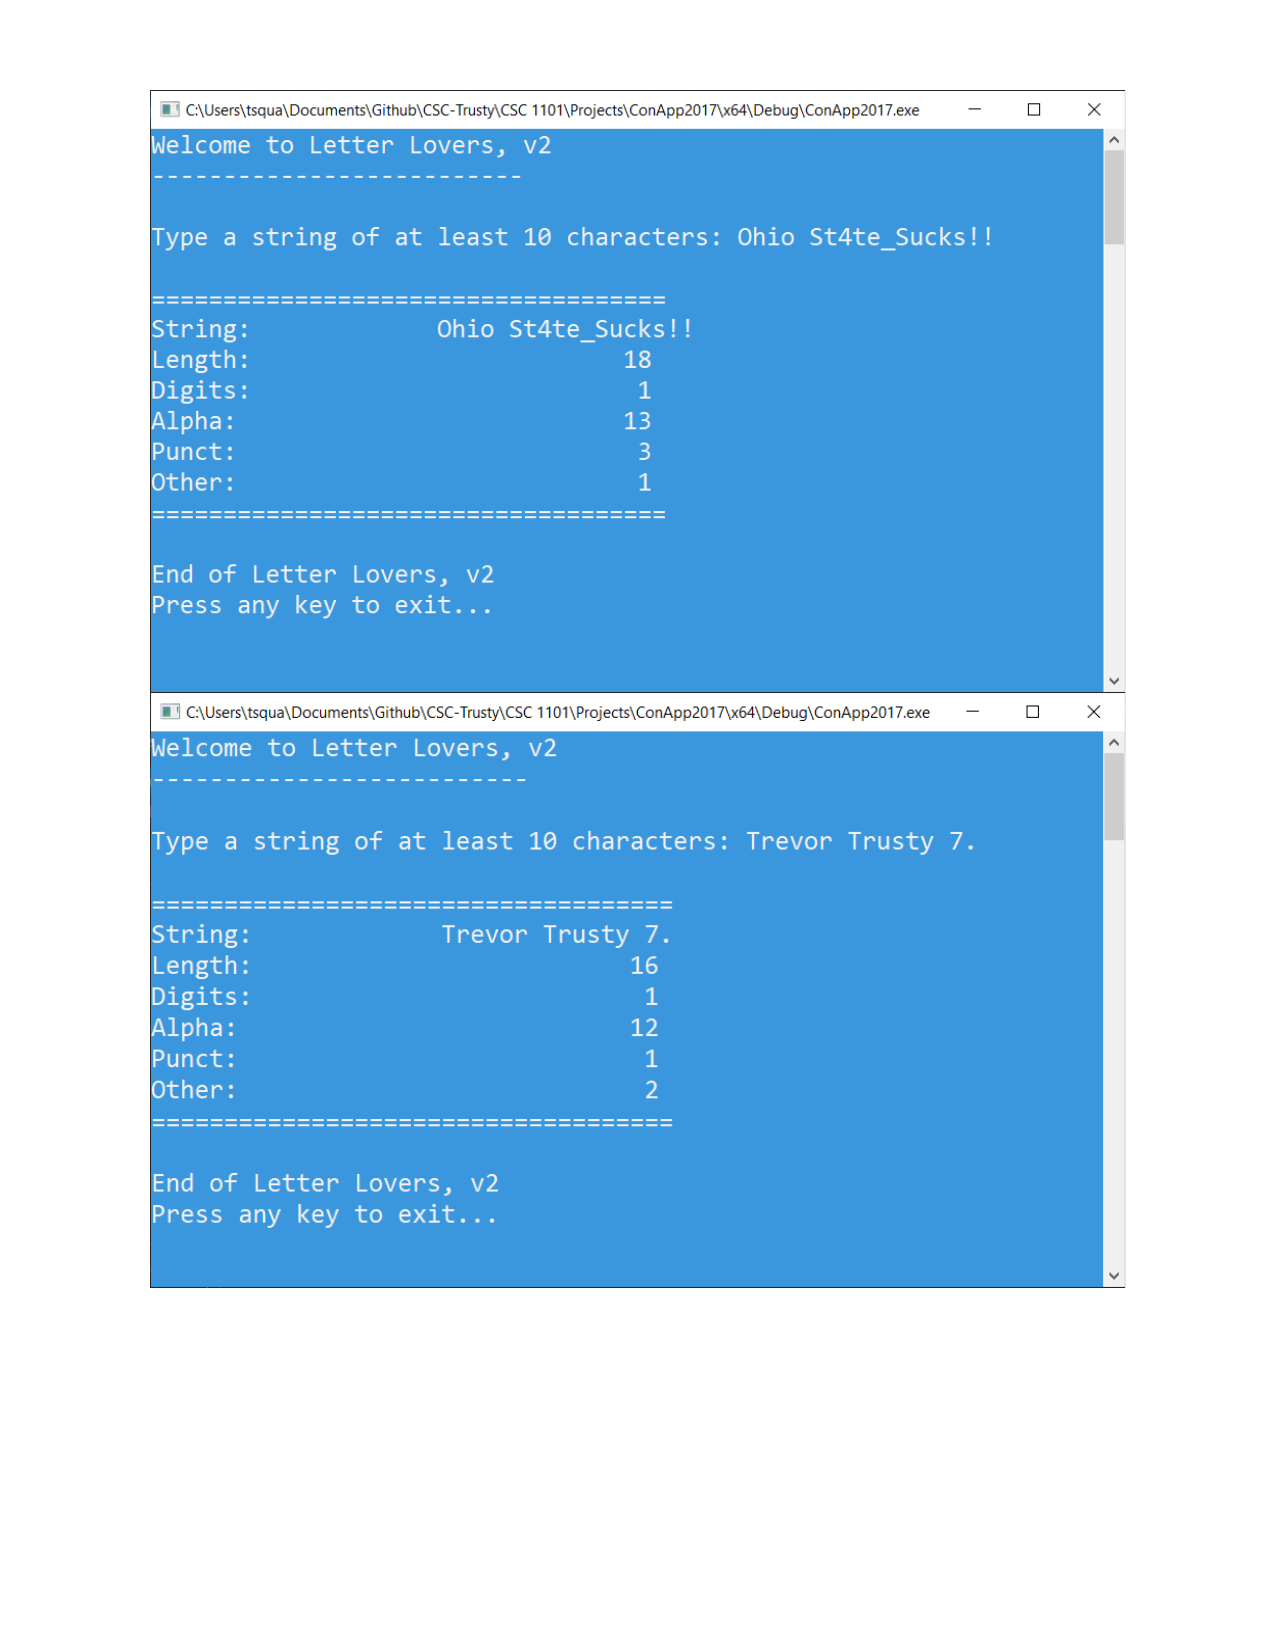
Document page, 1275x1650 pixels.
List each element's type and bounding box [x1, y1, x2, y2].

picture [150, 90, 1125, 1288]
